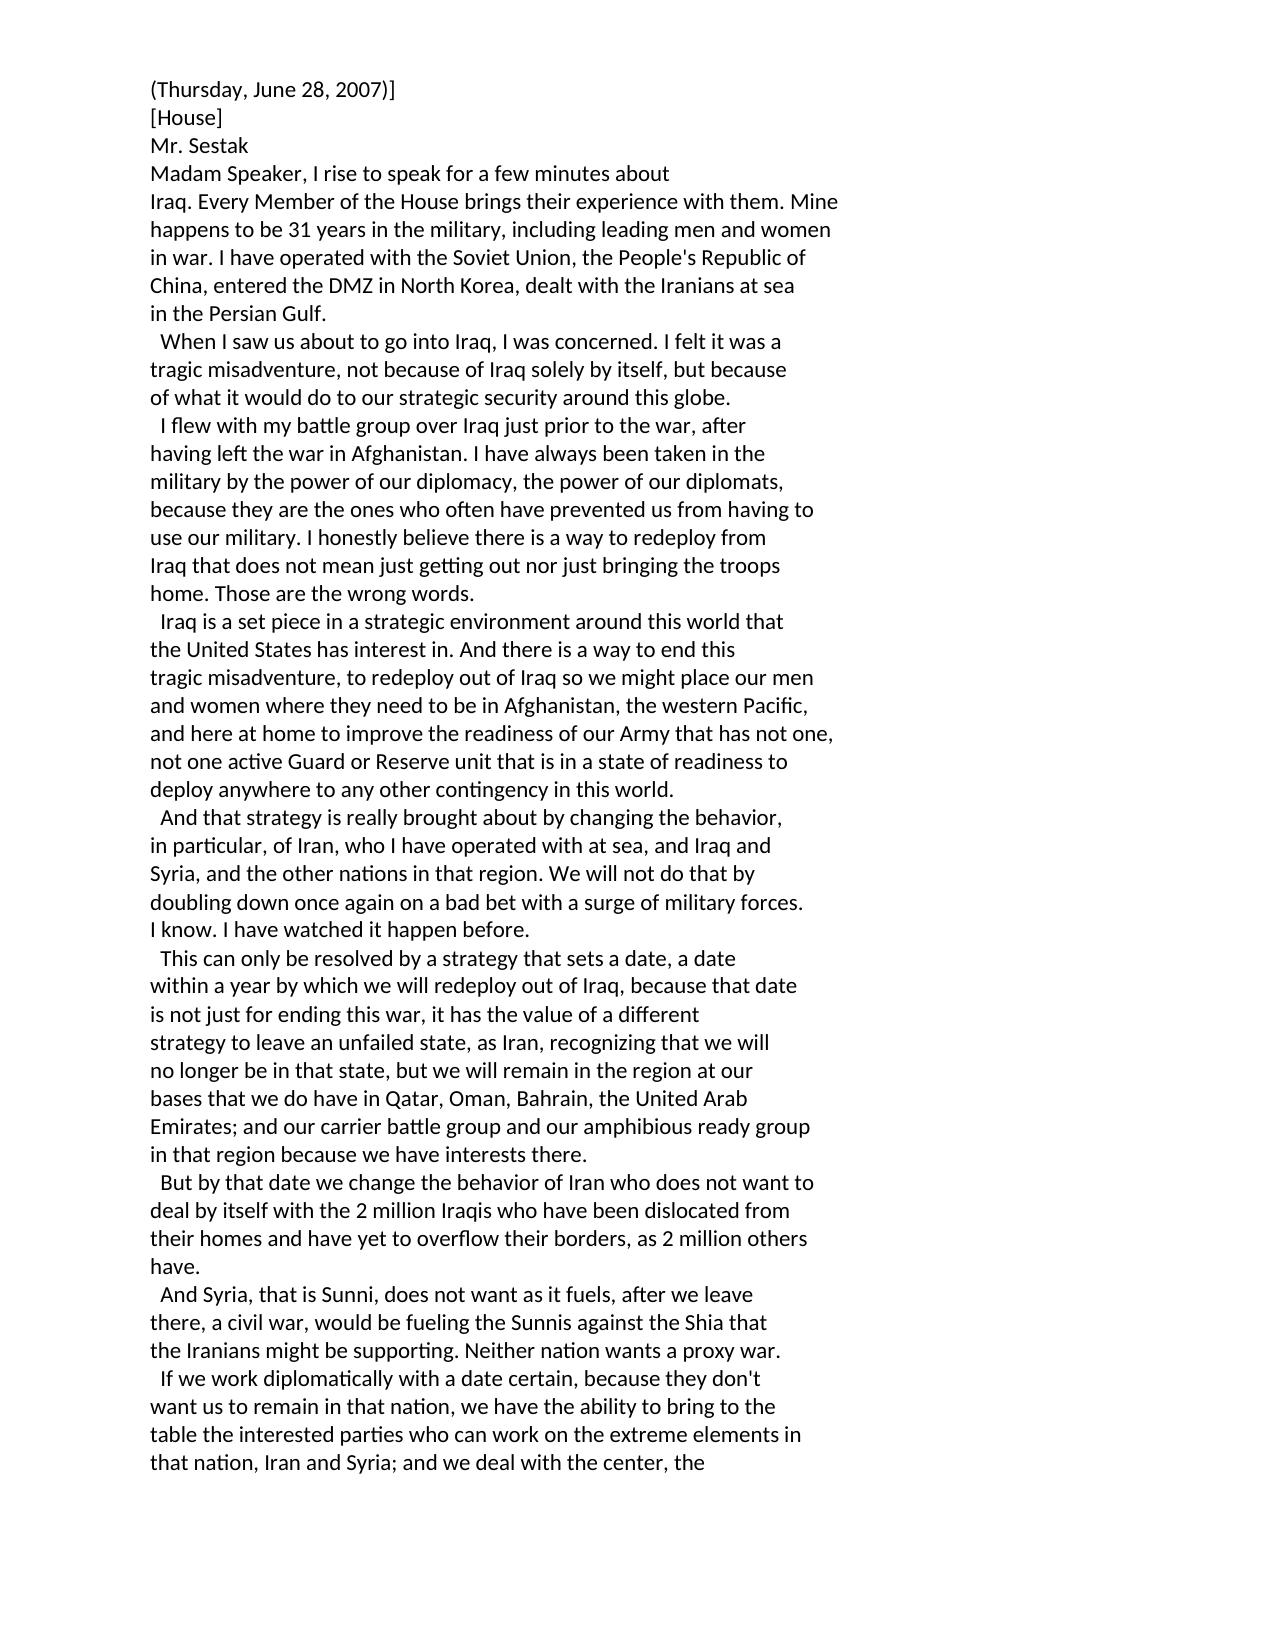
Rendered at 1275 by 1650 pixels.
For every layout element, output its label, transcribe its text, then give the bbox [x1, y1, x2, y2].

text Iraq is a set piece in a strategic environment around this world that [150, 607, 1125, 635]
text deploy anywhere to any other contingency in this world. [150, 776, 1125, 803]
text Madam Speaker, I rise to speak for a few minutes about [150, 159, 1125, 187]
text their homes and have yet to overflow their borders, as 2 million others [150, 1224, 1125, 1252]
text use our military. I honestly believe there is a way to redeploy from [150, 523, 1125, 551]
text doubling down once again on a bad bet with a surge of military forces. [150, 888, 1125, 916]
text I know. I have watched it happen before. [150, 916, 1125, 944]
text And Syria, that is Sunni, does not want as it fuels, after we leave [150, 1280, 1125, 1308]
text But by that date we change the behavior of Iran who does not want to [150, 1168, 1125, 1196]
text This can only be resolved by a strategy that sets a date, a date [150, 944, 1125, 972]
text in that region because we have interests there. [150, 1140, 1125, 1168]
text Iraq. Every Member of the House brings their experience with them. Mine [150, 187, 1125, 215]
text deal by itself with the 2 million Iraqis who have been dislocated from [150, 1196, 1125, 1224]
text there, a civil war, would be fueling the Sunnis against the Shia that [150, 1308, 1125, 1336]
text not one active Guard or Reserve unit that is in a state of readiness to [150, 747, 1125, 776]
text table the interested parties who can work on the extreme elements in [150, 1420, 1125, 1448]
text Iraq that does not mean just getting out nor just bringing the troops [150, 551, 1125, 579]
text having left the war in Afghanistan. I have always been taken in the [150, 439, 1125, 467]
text strategy to leave an unfailed state, as Iran, recognizing that we will [150, 1028, 1125, 1056]
text that nation, Iran and Syria; and we deal with the center, the [150, 1448, 1125, 1476]
text China, entered the DMZ in North Korea, dealt with the Iranians at sea [150, 271, 1125, 299]
text military by the power of our diplomacy, the power of our diplomats, [150, 467, 1125, 495]
text in war. I have operated with the Soviet Union, the People's Republic of [150, 243, 1125, 271]
text of what it would do to our strategic security around this globe. [150, 383, 1125, 411]
text If we work diplomatically with a date certain, because they don't [150, 1364, 1125, 1392]
text tragic misadventure, not because of Iraq solely by itself, but because [150, 355, 1125, 383]
text home. Those are the wrong words. [150, 579, 1125, 607]
text and here at home to improve the readiness of our Army that has not one, [150, 719, 1125, 747]
text within a year by which we will redeploy out of Iraq, because that date [150, 972, 1125, 1000]
text I flew with my battle group over Iraq just prior to the war, after [150, 411, 1125, 439]
text because they are the ones who often have prevented us from having to [150, 495, 1125, 523]
text tragic misadventure, to redeploy out of Iraq so we might place our men [150, 663, 1125, 691]
text have. [150, 1252, 1125, 1280]
text Emirates; and our carrier battle group and our amphibious ready group [150, 1112, 1125, 1140]
text the United States has interest in. And there is a way to end this [150, 635, 1125, 663]
text happens to be 31 years in the military, including leading men and women [150, 215, 1125, 243]
text Syria, and the other nations in that region. We will not do that by [150, 859, 1125, 888]
text in the Persian Gulf. [150, 299, 1125, 327]
text and women where they need to be in Afghanistan, the western Pacific, [150, 691, 1125, 719]
text bases that we do have in Qatar, Oman, Bahrain, the United Arab [150, 1084, 1125, 1112]
text in particular, of Iran, who I have operated with at sea, and Iraq and [150, 832, 1125, 859]
text want us to remain in that nation, we have the ability to bring to the [150, 1392, 1125, 1420]
text is not just for ending this war, it has the value of a different [150, 1000, 1125, 1028]
text When I saw us about to go into Iraq, I was concerned. I felt it was a [150, 327, 1125, 355]
text And that strategy is really brought about by changing the behavior, [150, 803, 1125, 832]
text the Iranians might be supporting. Neither nation wants a proxy war. [150, 1336, 1125, 1364]
text no longer be in that state, but we will remain in the region at our [150, 1056, 1125, 1084]
